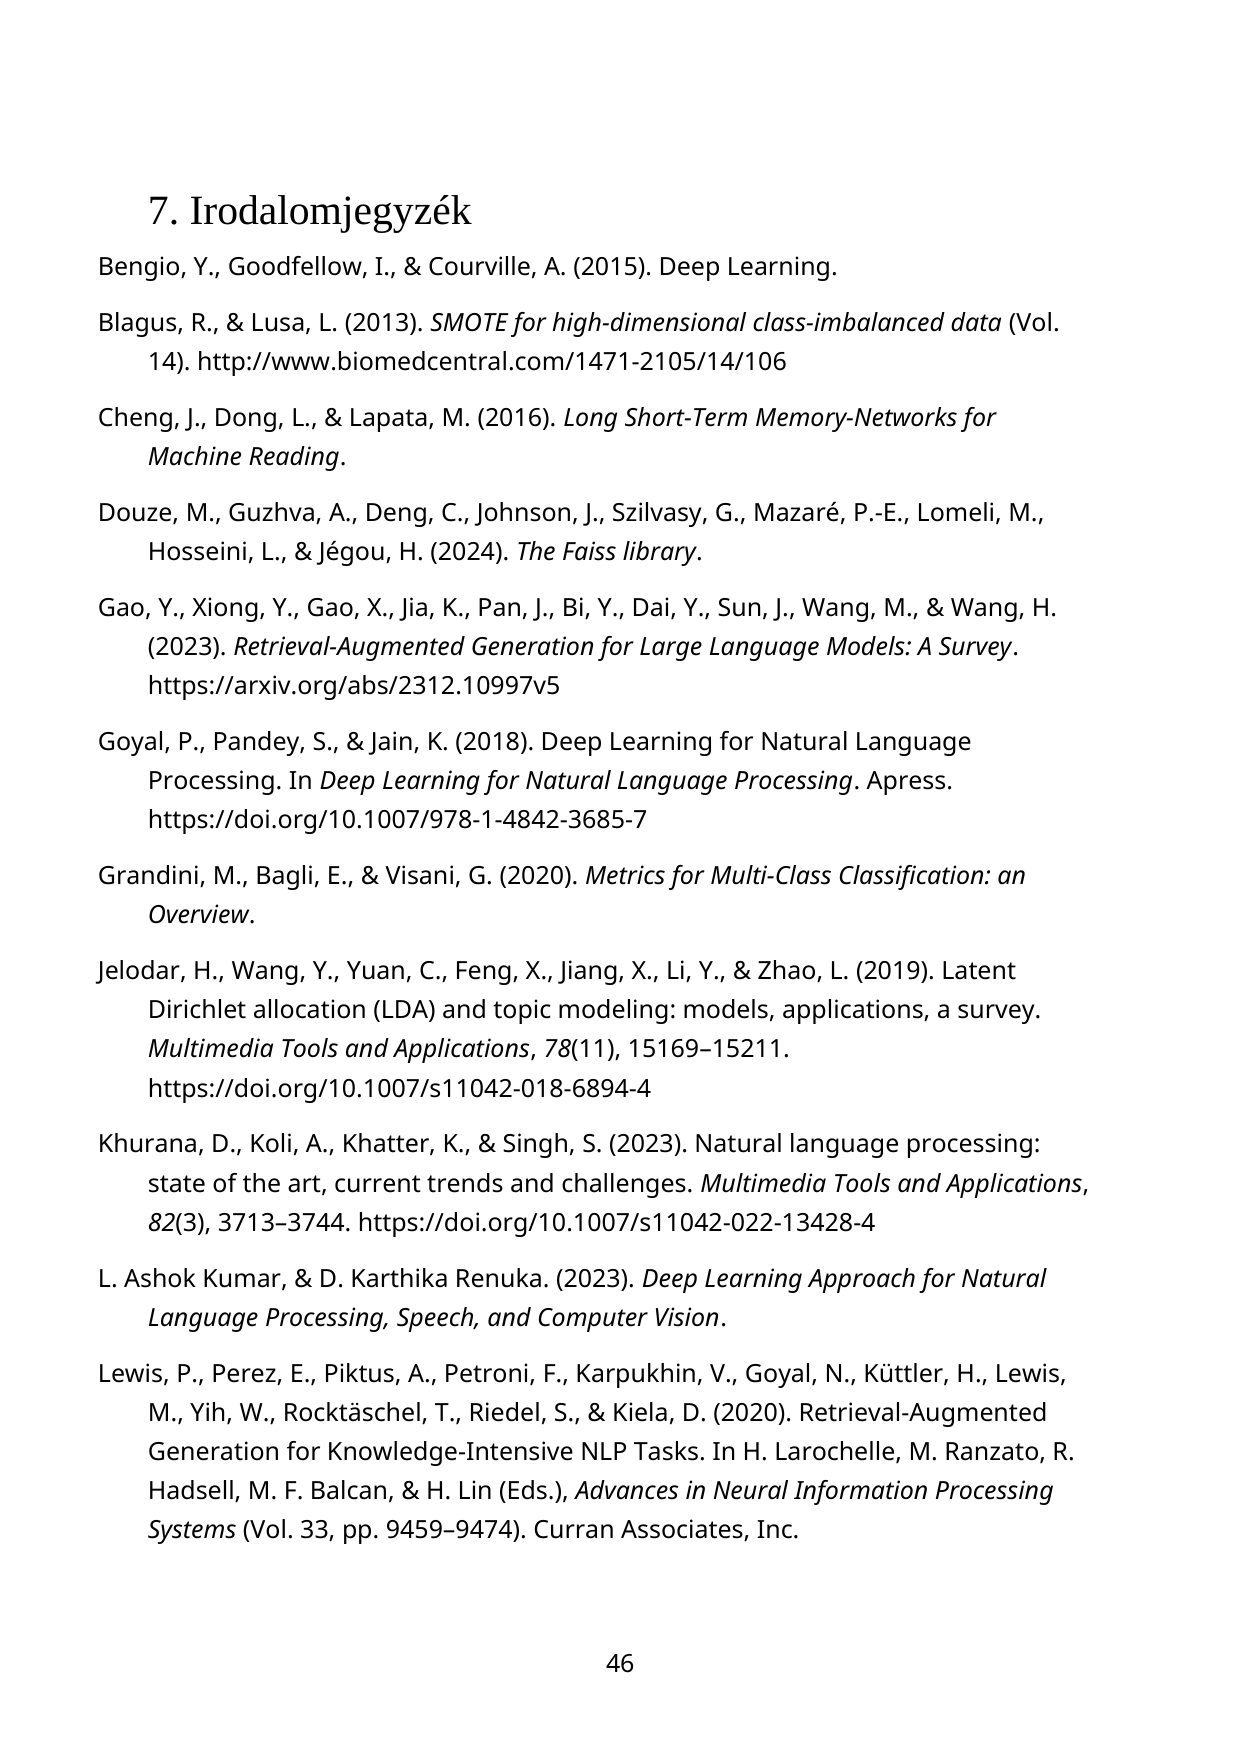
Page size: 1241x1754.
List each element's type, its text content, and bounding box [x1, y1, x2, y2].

subtitle 7. Irodalomjegyzék [148, 185, 1092, 233]
